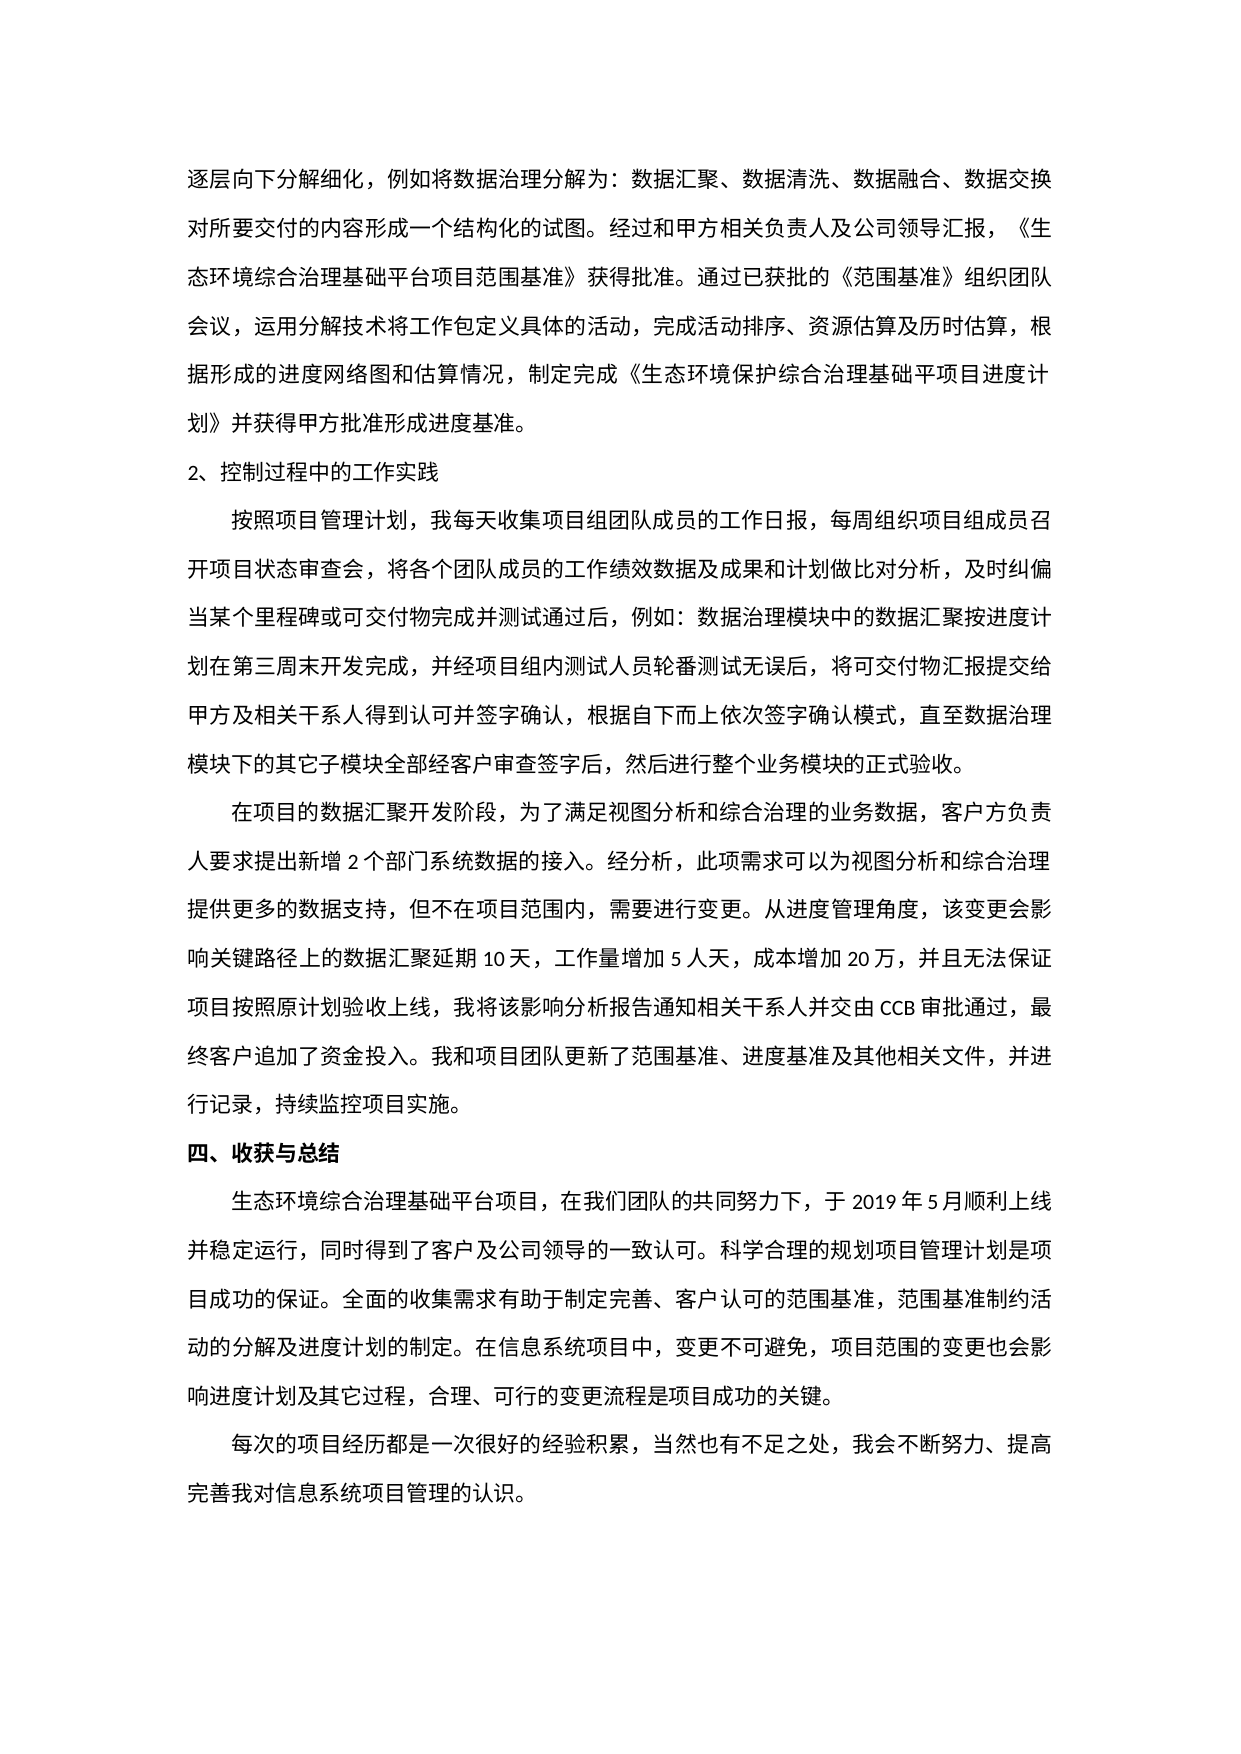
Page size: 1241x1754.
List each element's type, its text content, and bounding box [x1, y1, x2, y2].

list 按照项目管理计划，我每天收集项目组团队成员的工作日报，每周组织项目组成员召开项目状态审查会，将各个团队成员的工作绩效数据及成果和计划做比对分析，及时纠偏。当某个里程碑或可交付物完成并测试通过后，例如：数据治理模块中的数据汇聚按进度计划在第三周末开发完成，并经项目组内测试人员轮番测试无误后，将可交付物汇报提交给甲方及相关干系人得到认可并签字确认，根据自下而上依次签字确认模式，直至数据治理模块下的其它子模块全部经客户审查签字后，然后进行整个业务模块的正式验收。 [187, 502, 1053, 779]
list 生态环境综合治理基础平台项目，在我们团队的共同努力下，于2019年5月顺利上线并稳定运行，同时得到了客户及公司领导的一致认可。科学合理的规划项目管理计划是项目成功的保证。全面的收集需求有助于制定完善、客户认可的范围基准，范围基准制约活动的分解及进度计划的制定。在信息系统项目中，变更不可避免，项目范围的变更也会影响进度计划及其它过程，合理、可行的变更流程是项目成功的关键。 [187, 1184, 1053, 1411]
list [187, 162, 1053, 438]
list 2、控制过程中的工作实践 [187, 454, 1053, 487]
list 在项目的数据汇聚开发阶段，为了满足视图分析和综合治理的业务数据，客户方负责人要求提出新增2个部门系统数据的接入。经分析，此项需求可以为视图分析和综合治理提供更多的数据支持，但不在项目范围内，需要进行变更。从进度管理角度，该变更会影响关键路径上的数据汇聚延期10天，工作量增加5人天，成本增加20万，并且无法保证项目按照原计划验收上线，我将该影响分析报告通知相关干系人并交由CCB审批通过，最终客户追加了资金投入。我和项目团队更新了范围基准、进度基准及其他相关文件，并进行记录，持续监控项目实施。 [187, 794, 1053, 1119]
list 每次的项目经历都是一次很好的经验积累，当然也有不足之处，我会不断努力、提高完善我对信息系统项目管理的认识。 [187, 1427, 1053, 1508]
list 四、收获与总结 [187, 1135, 1053, 1168]
